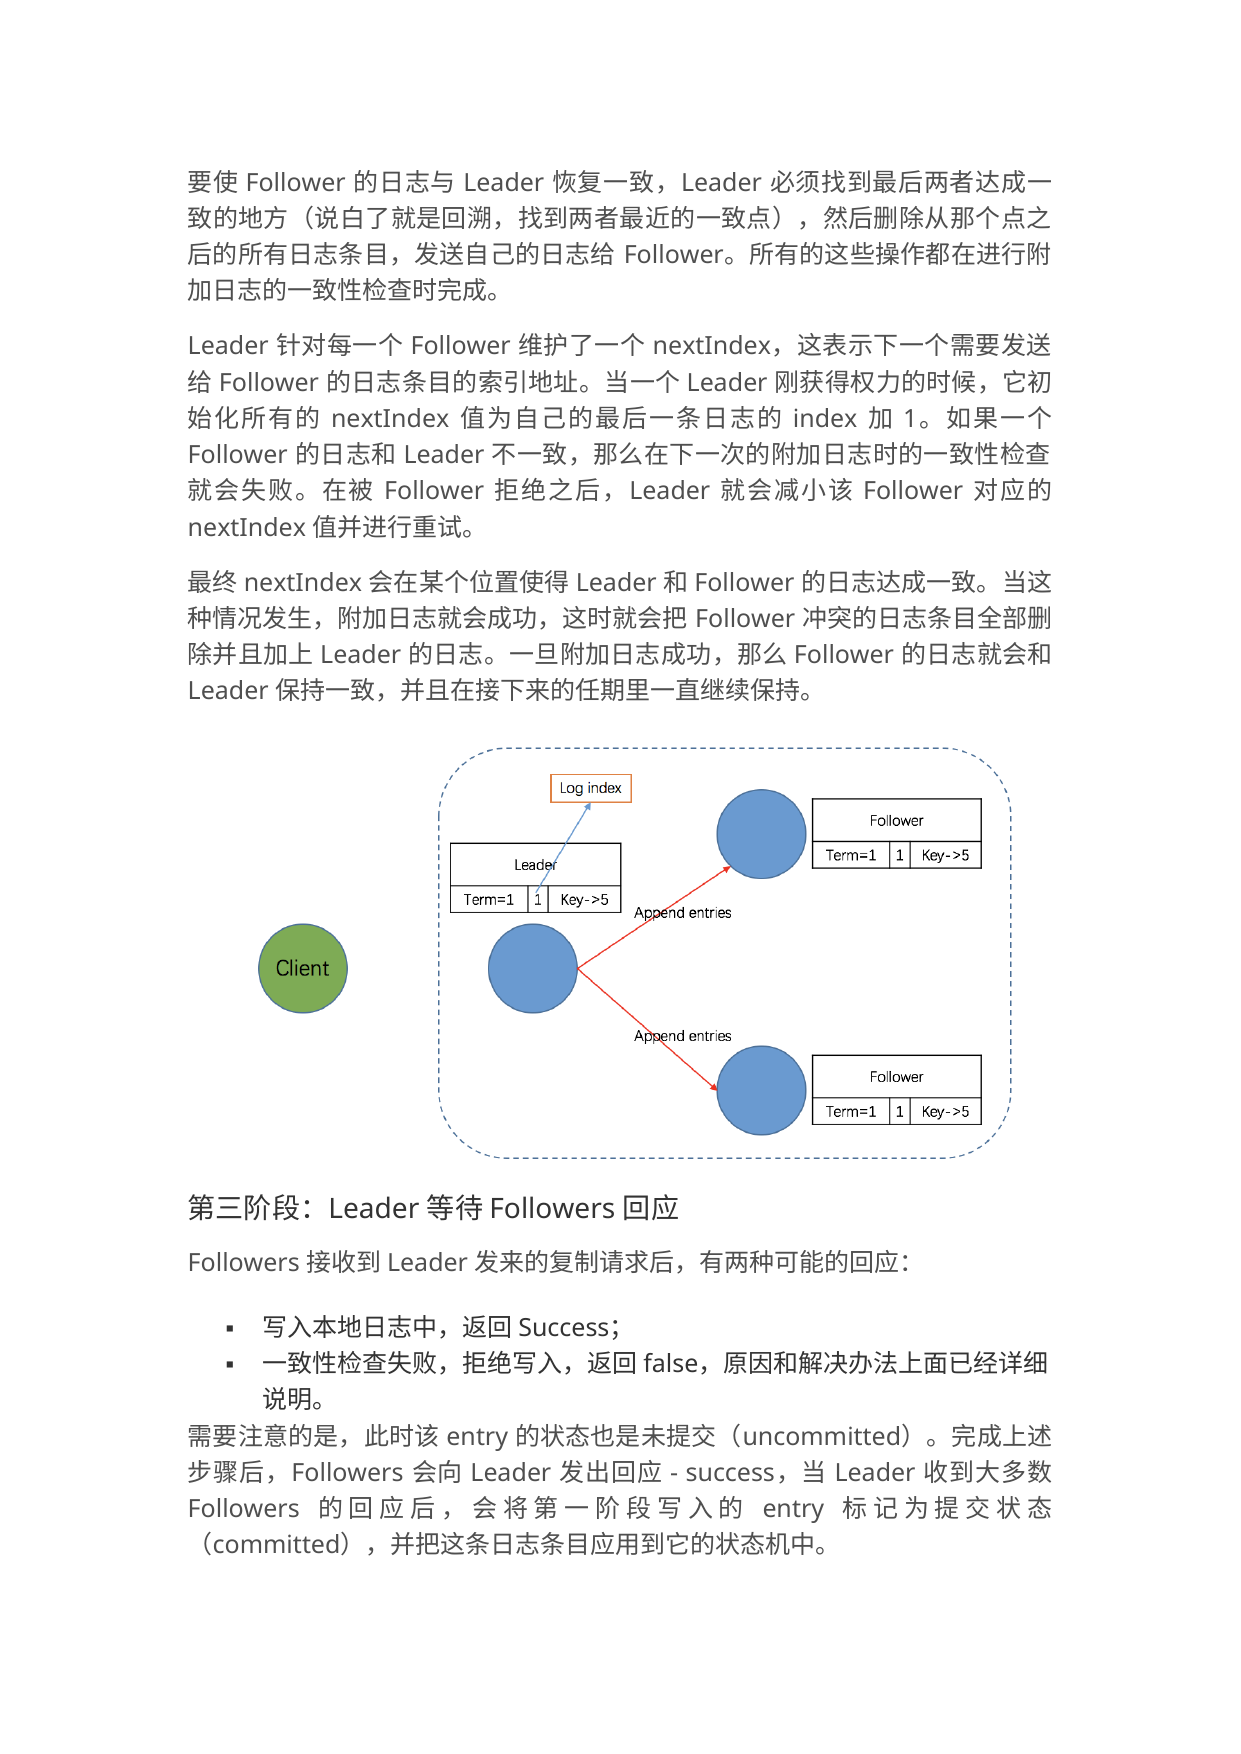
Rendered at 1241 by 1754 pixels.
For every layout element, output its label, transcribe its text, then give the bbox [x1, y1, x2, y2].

text 第三阶段：Leader 等待 Followers 回应 [187, 1186, 1053, 1226]
picture [187, 725, 1085, 1167]
list 一致性检查失败，拒绝写入，返回 false，原因和解决办法上面已经详细说明。 [225, 1344, 1053, 1416]
text 最终 nextIndex 会在某个位置使得 Leader 和 Follower 的日志达成一致。当这种情况发生，附加日志就会成功，这时就会把 Follower 冲突的日志条目全部删除并且加上 Leader 的日志。一旦附加日志成功，那么 Follower 的日志就会和 Leader 保持一致，并且在接下来的任期里一直继续保持。 [187, 562, 1053, 707]
text Followers 接收到 Leader 发来的复制请求后，有两种可能的回应： [187, 1242, 1053, 1278]
text 需要注意的是，此时该 entry 的状态也是未提交（uncommitted）。完成上述步骤后，Followers 会向 Leader 发出回应 - success，当 Leader 收到大多数 Followers 的回应后，会将第一阶段写入的 entry 标记为提交状态（committed），并把这条日志条目应用到它的状态机中。 [187, 1416, 1053, 1561]
text 要使 Follower 的日志与 Leader 恢复一致，Leader 必须找到最后两者达成一致的地方（说白了就是回溯，找到两者最近的一致点），然后删除从那个点之后的所有日志条目，发送自己的日志给 Follower。所有的这些操作都在进行附加日志的一致性检查时完成。 [187, 162, 1053, 307]
list 写入本地日志中，返回 Success； [225, 1307, 1053, 1344]
text Leader 针对每一个 Follower 维护了一个 nextIndex，这表示下一个需要发送给 Follower 的日志条目的索引地址。当一个 Leader 刚获得权力的时候，它初始化所有的 nextIndex 值为自己的最后一条日志的 index 加 1。如果一个 Follower 的日志和 Leader 不一致，那么在下一次的附加日志时的一致性检查就会失败。在被 Follower 拒绝之后，Leader 就会减小该 Follower 对应的 nextIndex 值并进行重试。 [187, 326, 1053, 543]
